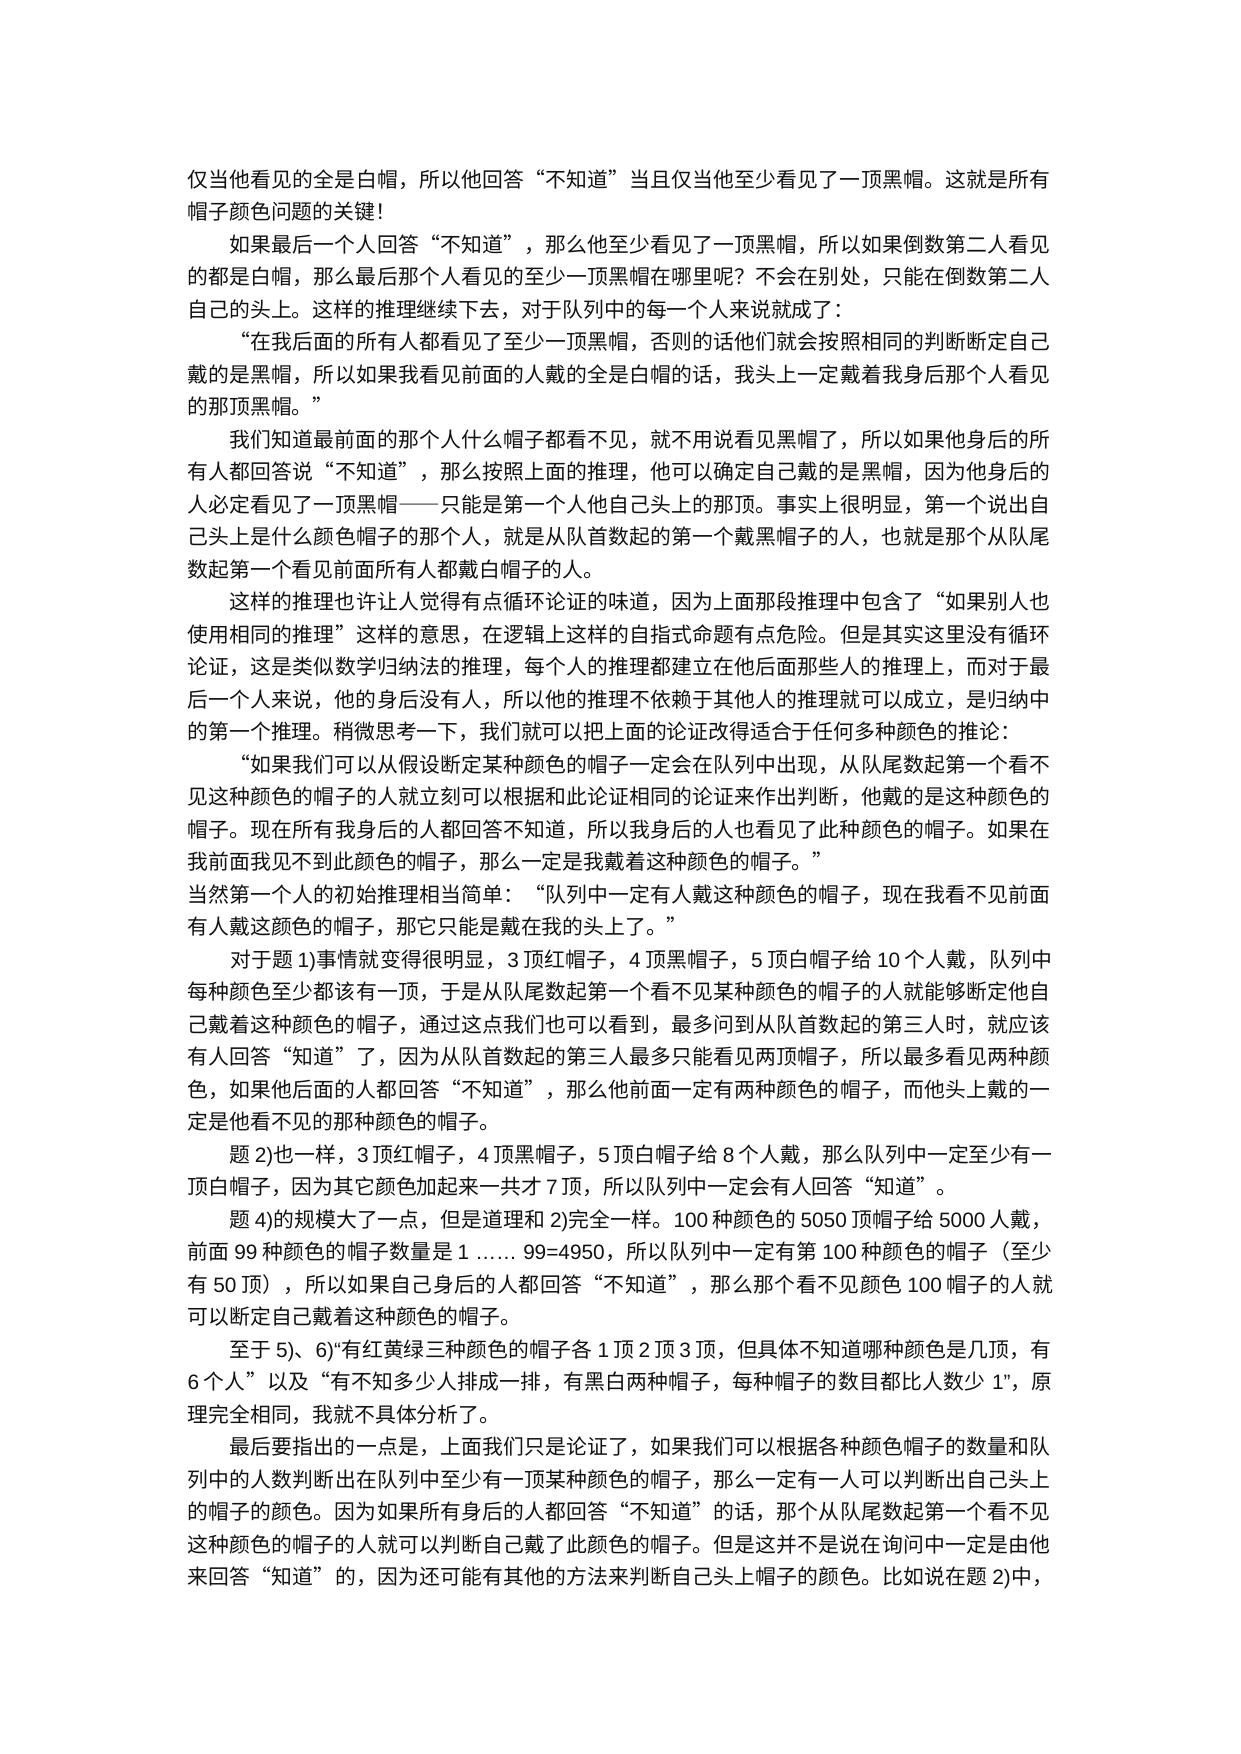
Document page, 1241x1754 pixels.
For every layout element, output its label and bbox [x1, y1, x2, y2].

text [187, 162, 1053, 1592]
